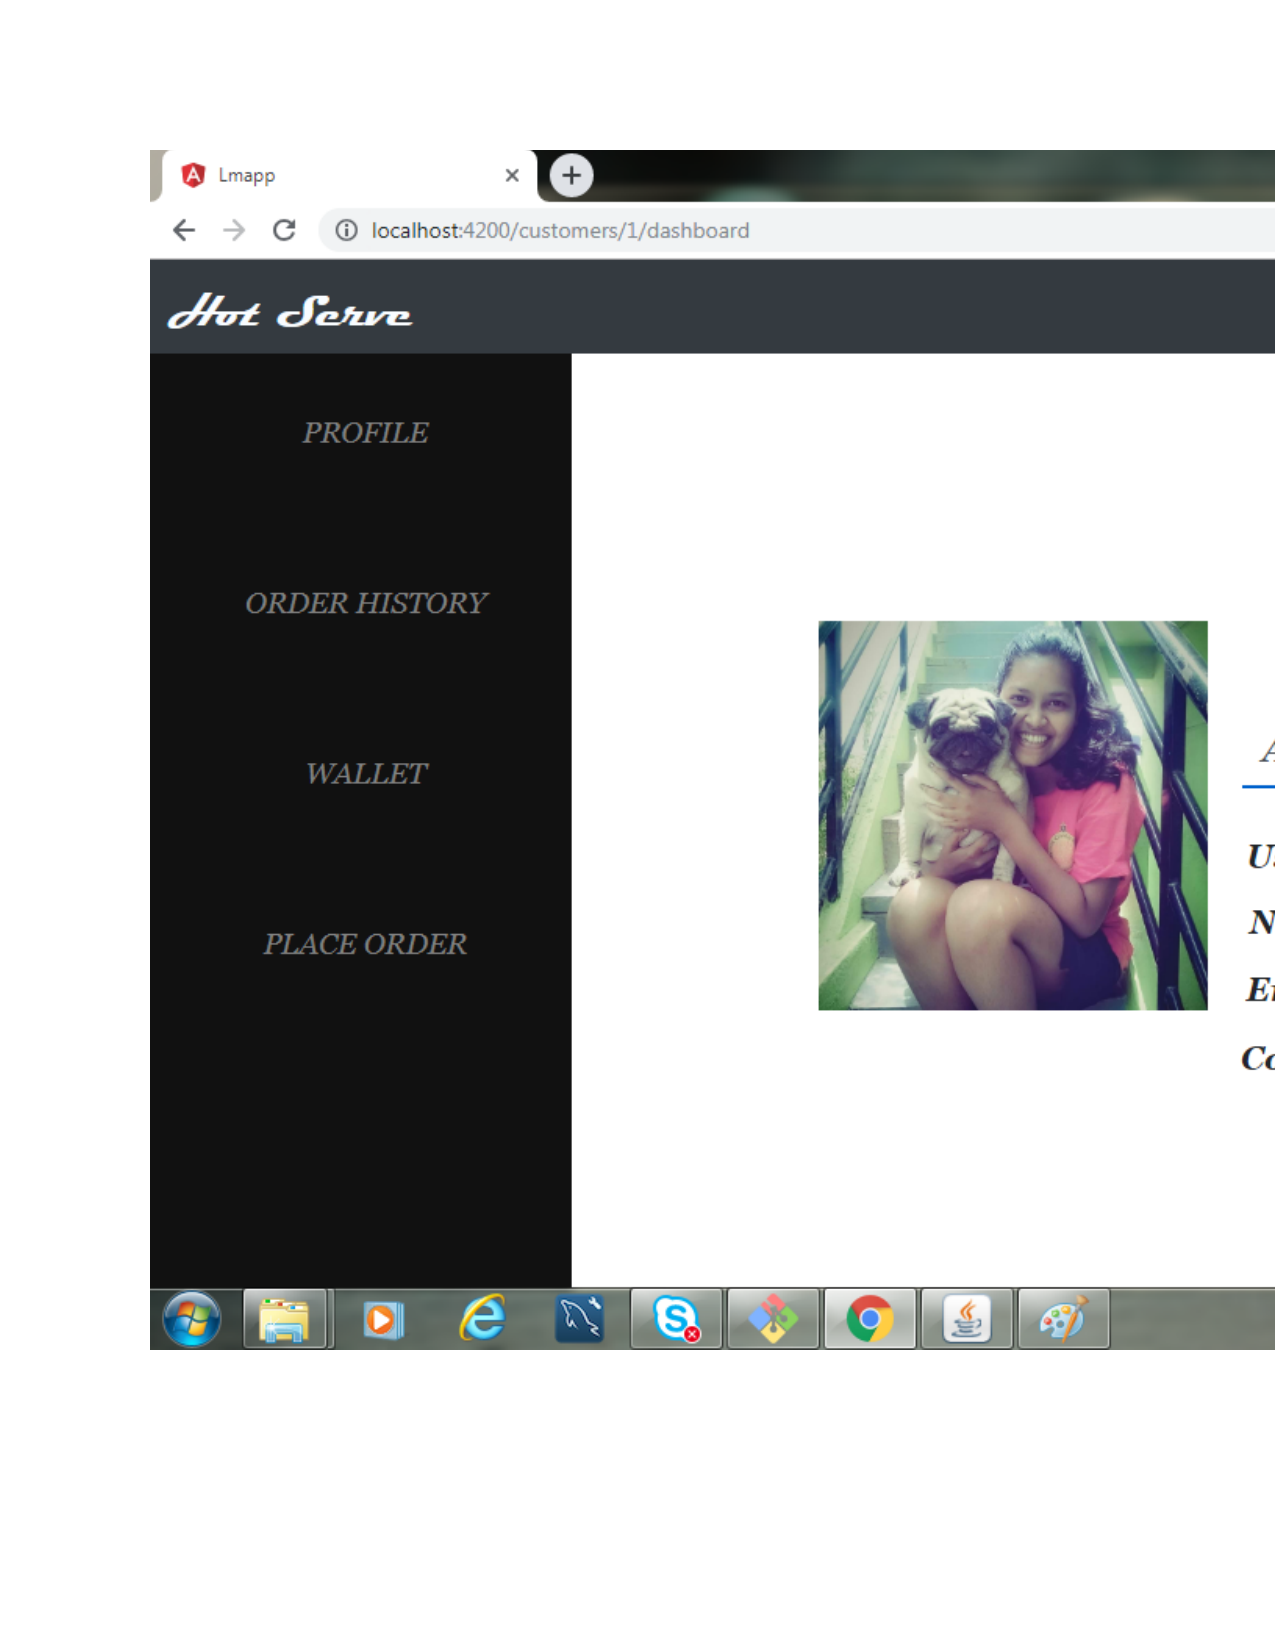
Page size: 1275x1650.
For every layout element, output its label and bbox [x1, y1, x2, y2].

picture [150, 150, 1275, 1350]
